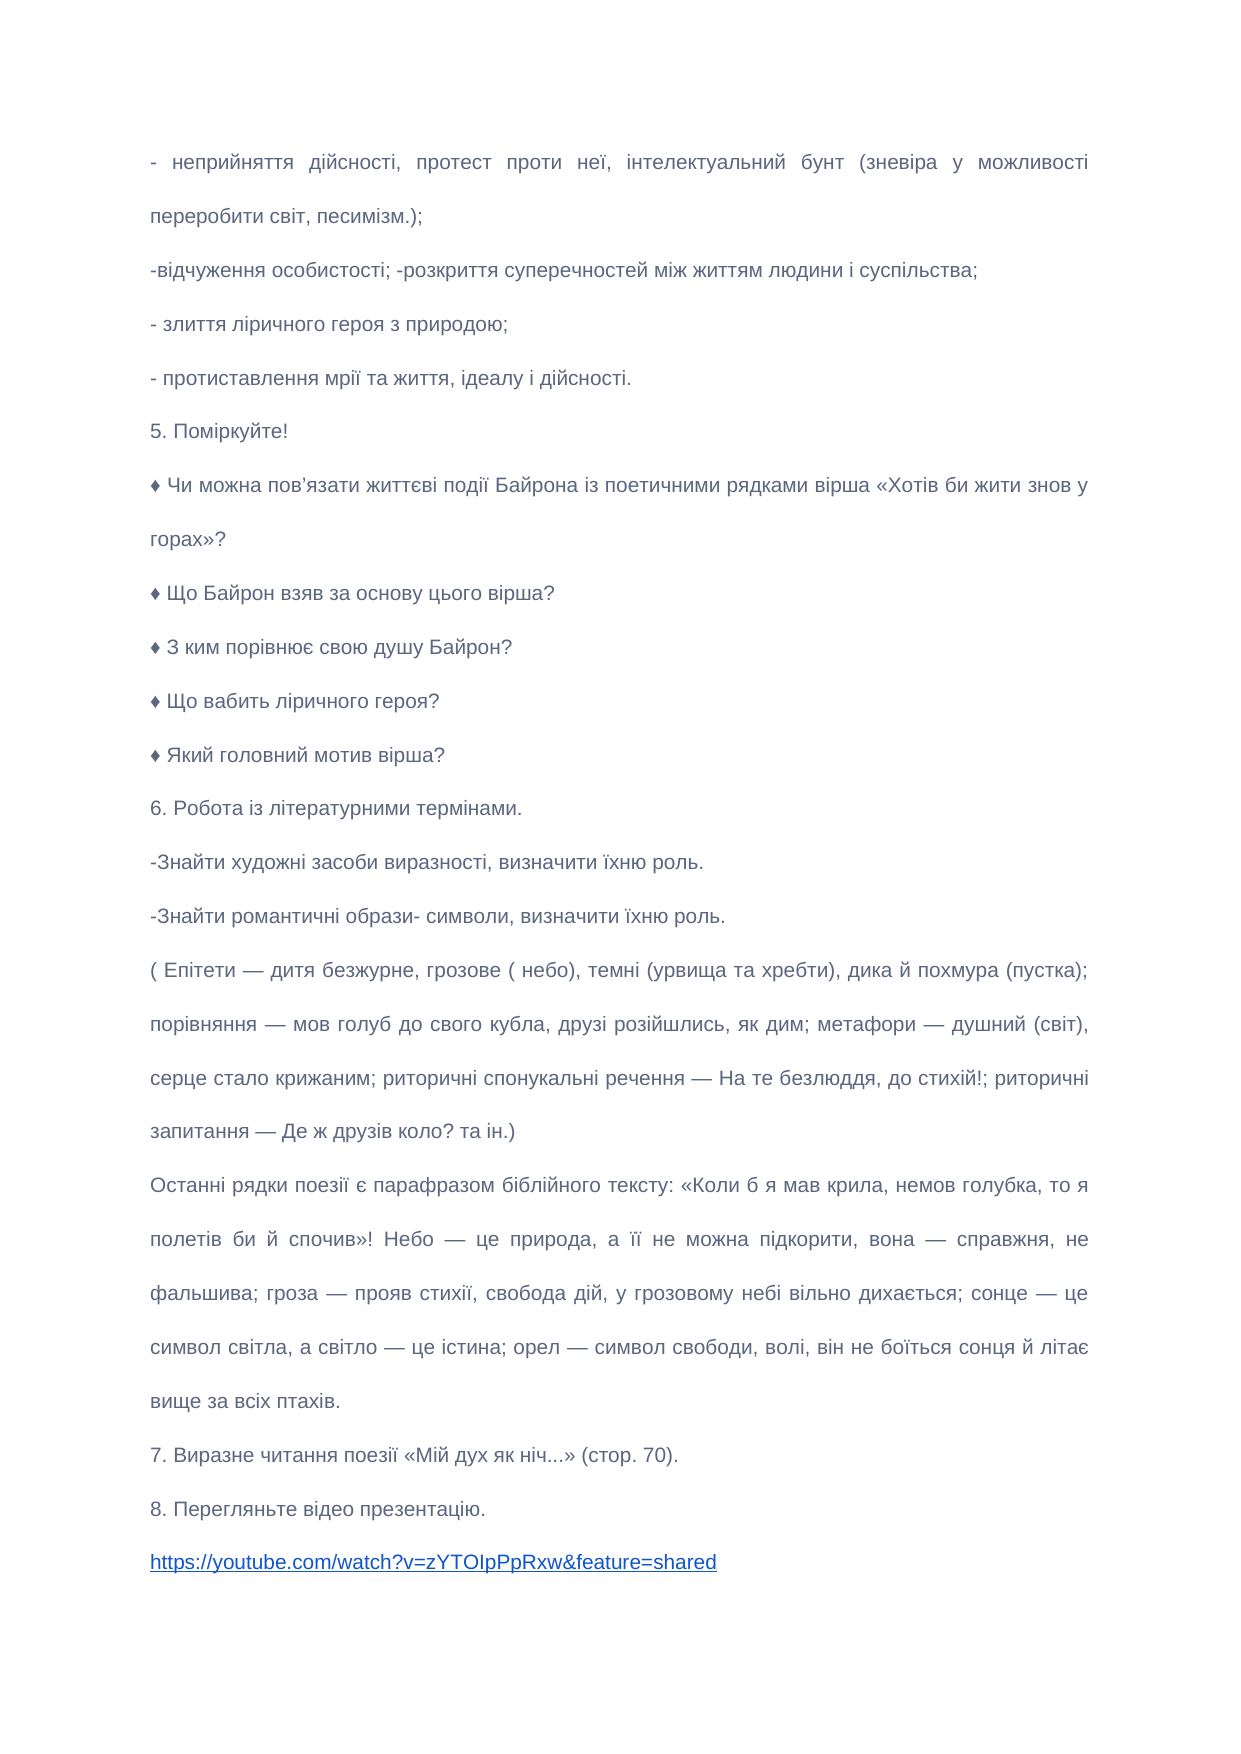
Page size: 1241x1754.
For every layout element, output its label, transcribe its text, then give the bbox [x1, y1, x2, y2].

text ♦ Чи можна пов’‎язати життєві події Байрона із поетичними рядками вірша «Хотів би жити знов у горах»? [150, 473, 1090, 551]
text ♦ З ким порівнює свою душу Байрон? [150, 635, 1090, 659]
text - неприйняття дійсності, протест проти неї, інтелектуальний бунт (зневіра у можливості переробити світ, песимізм.); [150, 150, 1090, 228]
text https://youtube.com/watch?v=zYTOIpPpRxw&feature=shared [150, 1550, 1090, 1574]
text ♦ Що Байрон взяв за основу цього вірша? [150, 581, 1090, 605]
text ♦ Що вабить ліричного героя? [150, 688, 1090, 712]
text - злиття ліричного героя з природою; [150, 312, 1090, 336]
text ( Епітети — дитя безжурне, грозове ( небо), темні (урвища та хребти), дика й похмура (пустка); порівняння — мов голуб до свого кубла, друзі розійшлись, як дим; метафори — душний (світ), серце стало крижаним; риторичні спонукальні речення — На те безлюддя, до стихій!; риторичні запитання — Де ж друзів коло? та ін.) [150, 958, 1090, 1143]
text -відчуження особистості; -розкриття суперечностей між життям людини і суспільства; [150, 258, 1090, 282]
text Останні рядки поезії є парафразом біблійного тексту: «Коли б я мав крила, немов голубка, то я полетів би й спочив»! Небо — це природа, а її не можна підкорити, вона — справжня, не фальшива; гроза — прояв стихії, свобода дій, у грозовому небі вільно дихається; сонце — це символ світла, а світло — це істина; орел — символ свободи, волі, він не боїться сонця й літає вище за всіх птахів. [150, 1173, 1090, 1413]
text - протиставлення мрії та життя, ідеалу і дійсності. [150, 365, 1090, 389]
text 8. Перегляньте відео презентацію. [150, 1496, 1090, 1520]
text 6. Робота із літературними термінами. [150, 796, 1090, 820]
text 7. Виразне читання поезії «Мій дух як ніч...» (стор. 70). [150, 1442, 1090, 1466]
text ♦ Який головний мотив вірша? [150, 742, 1090, 766]
text -Знайти художні засоби виразності, визначити їхню роль. [150, 850, 1090, 874]
text 5. Поміркуйте! [150, 419, 1090, 443]
text -Знайти романтичні образи- символи, визначити їхню роль. [150, 904, 1090, 928]
